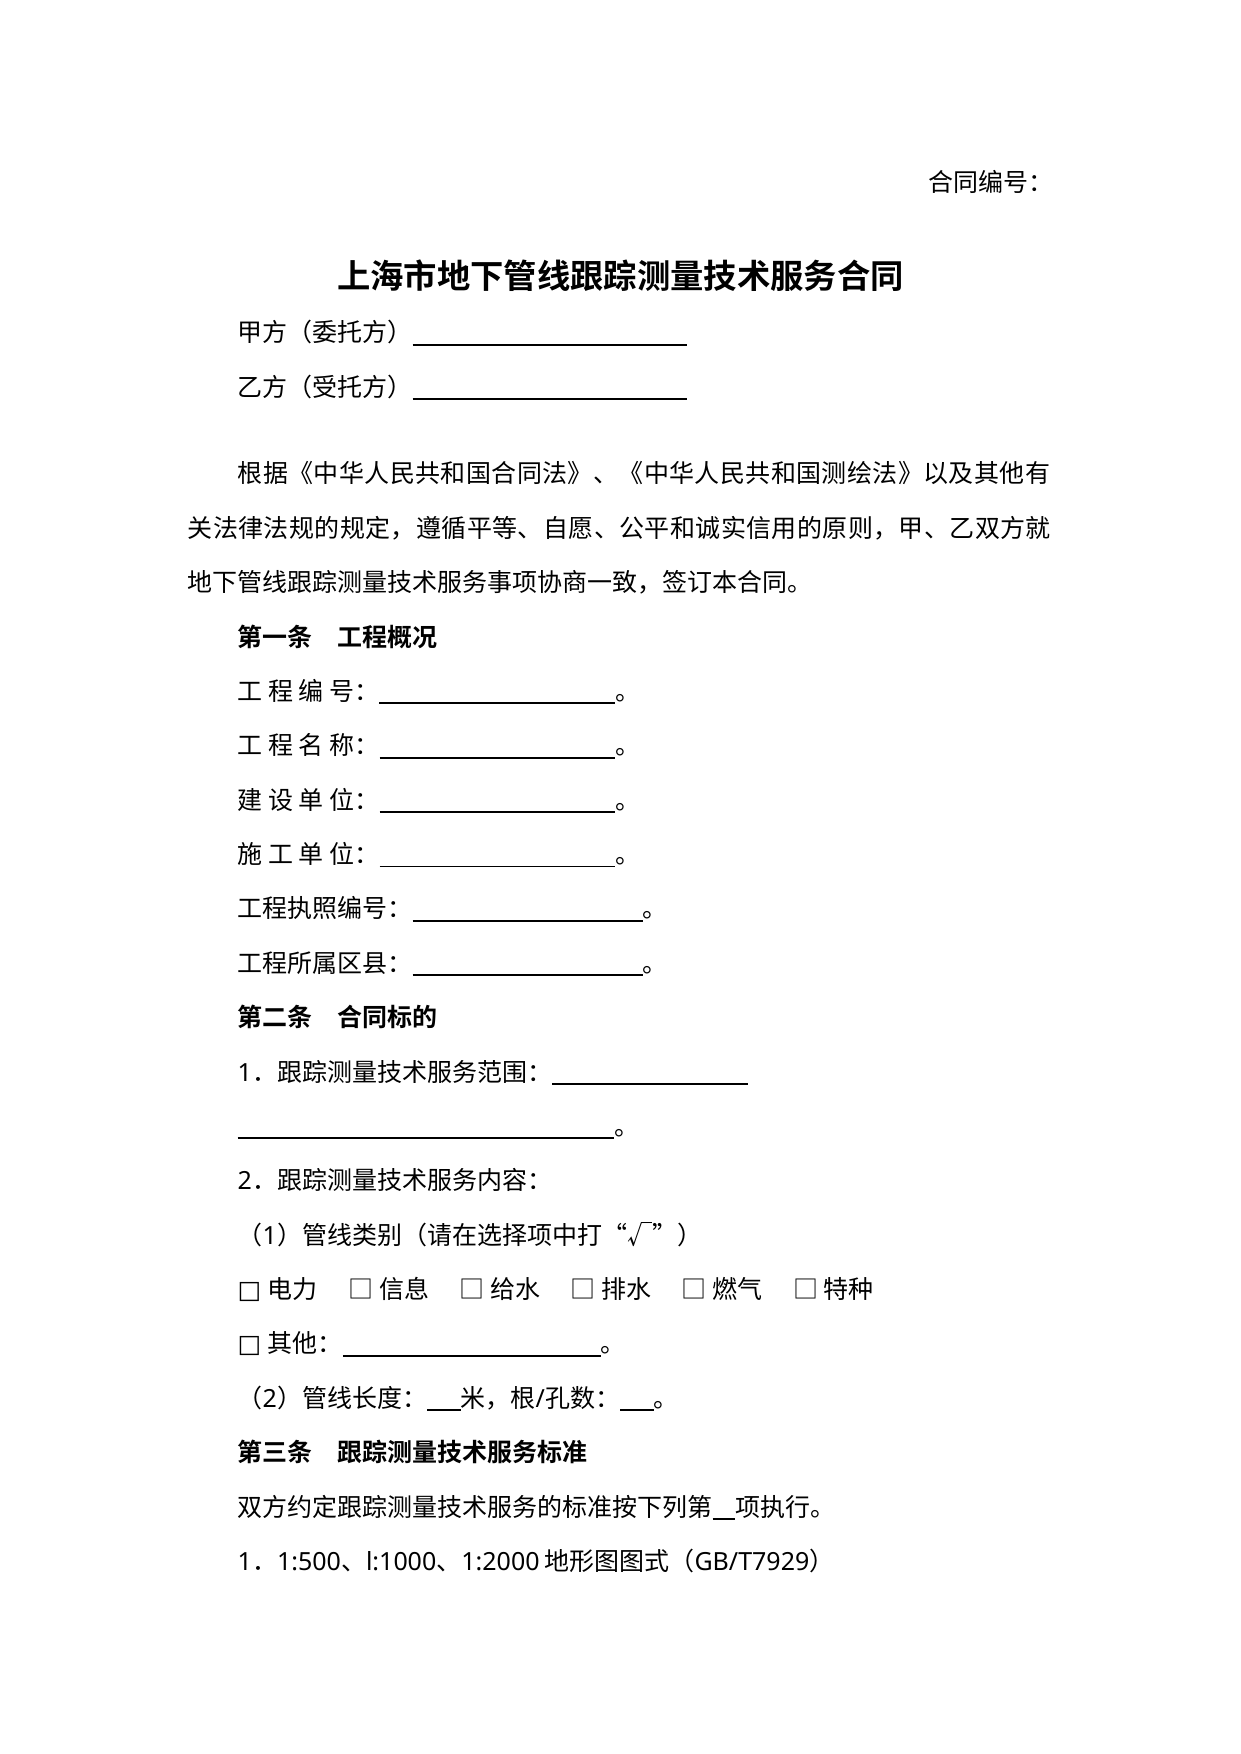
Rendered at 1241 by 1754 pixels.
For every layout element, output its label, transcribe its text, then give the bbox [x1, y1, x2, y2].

text 甲方（委托方） [187, 313, 1053, 349]
text （2）管线长度： 米，根/孔数： 。 [187, 1378, 1053, 1414]
text 2．跟踪测量技术服务内容： [187, 1161, 1053, 1197]
text 乙方（受托方） [187, 367, 1053, 403]
text 第一条 工程概况 [187, 617, 1053, 653]
text 合同编号： [187, 162, 1053, 198]
text 1．跟踪测量技术服务范围： [187, 1052, 1053, 1088]
text 建 设 单 位： 。 [187, 780, 1053, 816]
text 施 工 单 位： 。 [187, 834, 1053, 871]
text 双方约定跟踪测量技术服务的标准按下列第 项执行。 [187, 1487, 1053, 1523]
text 工程执照编号： 。 [187, 889, 1053, 925]
text （1）管线类别（请在选择项中打“√”） [187, 1215, 1053, 1251]
text 第三条 跟踪测量技术服务标准 [187, 1433, 1053, 1469]
text 工程所属区县： 。 [187, 943, 1053, 979]
text 工 程 编 号： 。 [187, 671, 1053, 708]
text 第二条 合同标的 [187, 998, 1053, 1034]
text 工 程 名 称： 。 [187, 726, 1053, 762]
title 上海市地下管线跟踪测量技术服务合同 [187, 241, 1053, 306]
text □ 电力 □ 信息 □ 给水 □ 排水 □ 燃气 □ 特种 [187, 1269, 1053, 1306]
text 。 [187, 1106, 1053, 1143]
text 根据《中华人民共和国合同法》、《中华人民共和国测绘法》以及其他有关法律法规的规定，遵循平等、自愿、公平和诚实信用的原则，甲、乙双方就地下管线跟踪测量技术服务事项协商一致，签订本合同。 [187, 454, 1053, 599]
text 1．1:500、l:1000、1:2000地形图图式（GB/T7929） [187, 1541, 1053, 1578]
text □ 其他： 。 [187, 1324, 1053, 1360]
